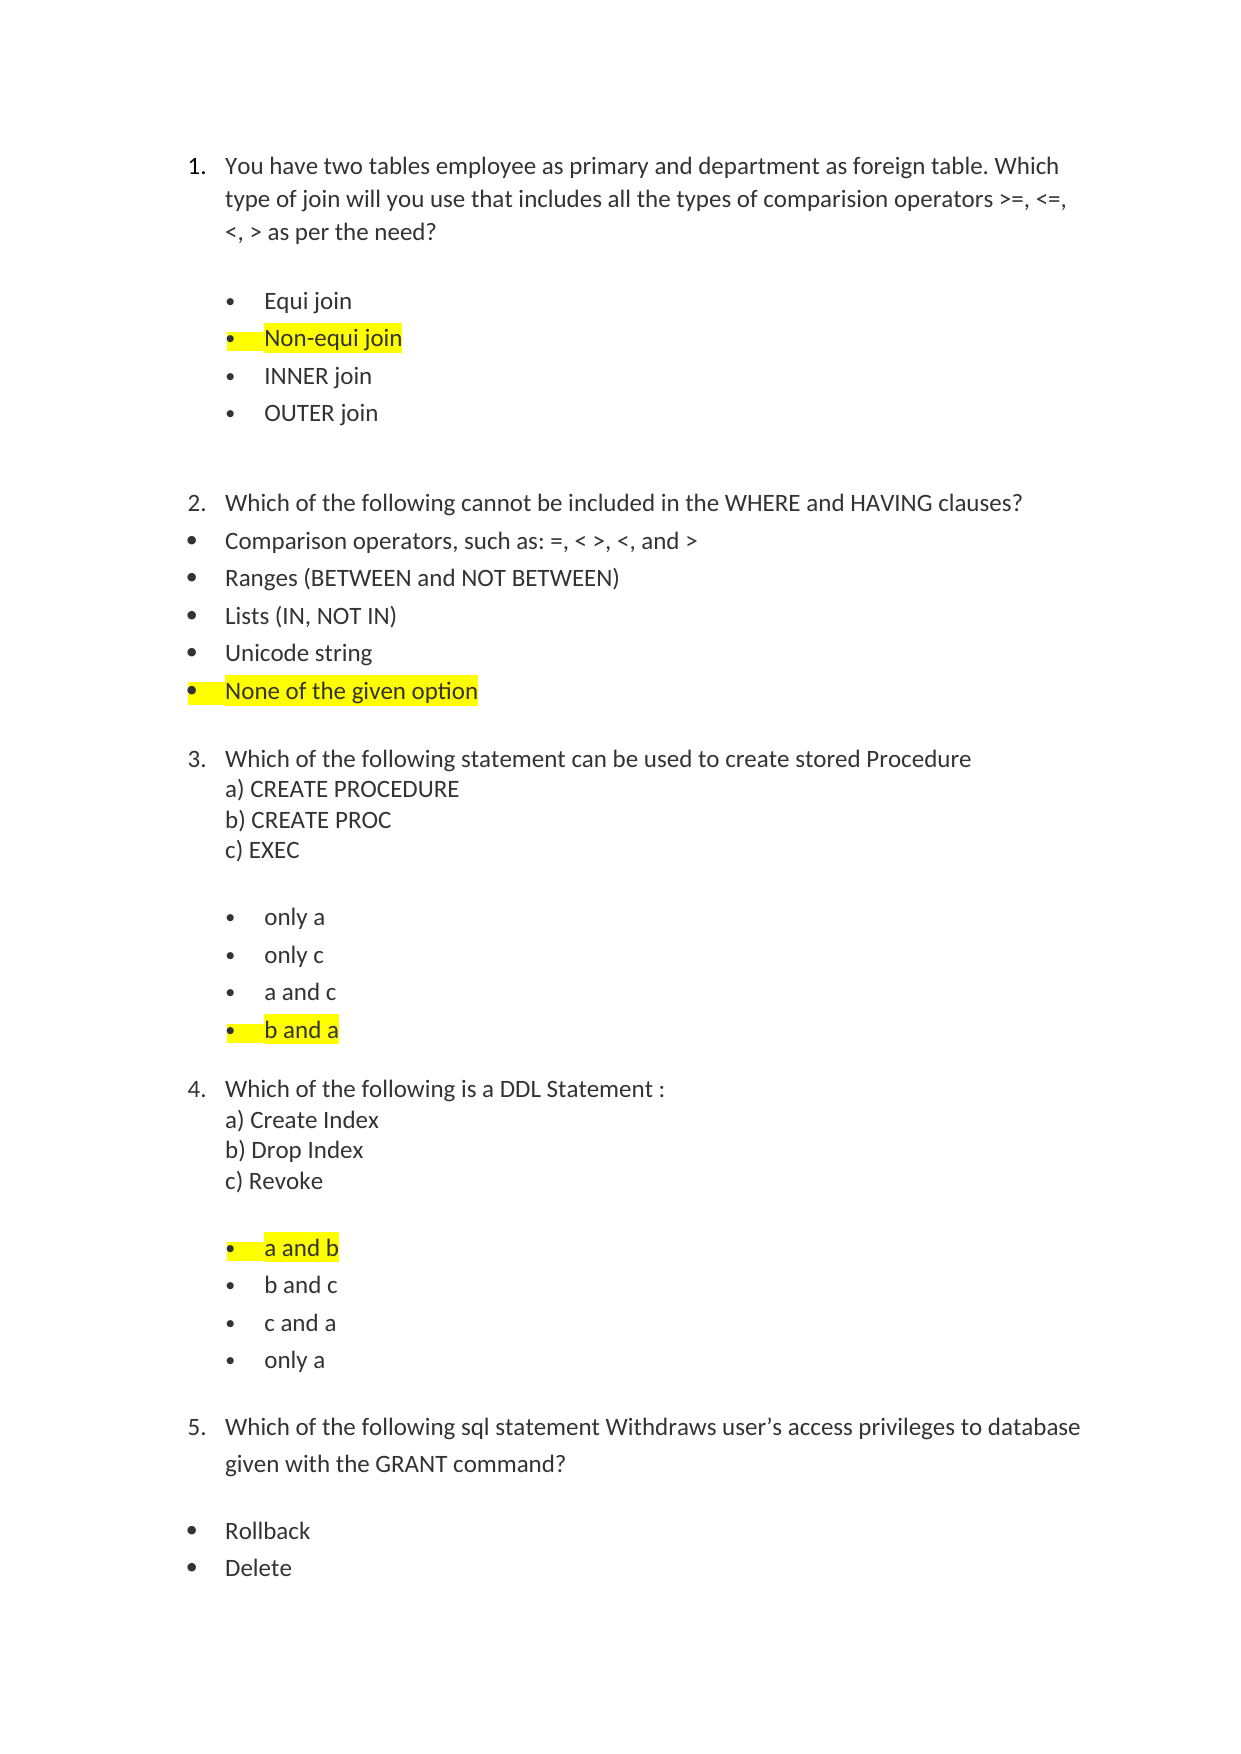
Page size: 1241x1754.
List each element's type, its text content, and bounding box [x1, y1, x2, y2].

list only c [227, 932, 1090, 969]
list Delete [187, 1546, 1090, 1583]
list c and a [227, 1300, 1090, 1337]
list Ranges (BETWEEN and NOT BETWEEN) [187, 556, 1090, 593]
list only a [227, 1337, 1090, 1375]
list a) CREATE PROCEDURE [225, 774, 1090, 804]
list Which of the following is a DDL Statement : [187, 1073, 1090, 1104]
list INNER join [227, 353, 1090, 390]
list Equi join [227, 278, 1090, 315]
list c) EXEC [225, 835, 1090, 865]
list b) Drop Index [225, 1134, 1090, 1165]
list Lists (IN, NOT IN) [187, 593, 1090, 631]
list a and c [227, 969, 1090, 1007]
list a and b [227, 1225, 1090, 1262]
list Comparison operators, such as: =, < >, <, and > [187, 518, 1090, 556]
list Non-equi join [227, 315, 1090, 353]
list Which of the following cannot be included in the WHERE and HAVING clauses? [187, 488, 1090, 518]
list Rollback [187, 1508, 1090, 1546]
list a) Create Index [225, 1104, 1090, 1134]
list b) CREATE PROC [225, 804, 1090, 835]
list Which of the following statement can be used to create stored Procedure [187, 743, 1090, 774]
list only a [227, 894, 1090, 932]
list b and c [227, 1262, 1090, 1300]
list You have two tables employee as primary and department as foreign table. Which type of join will you use that includes all the types of comparision operators >=, <=, <, > as per the need? [187, 150, 1090, 246]
list c) Revoke [225, 1165, 1090, 1196]
list Unicode string [187, 631, 1090, 668]
list Which of the following sql statement Withdraws user’s access privileges to database given with the GRANT command? [187, 1404, 1090, 1479]
list b and a [227, 1007, 1090, 1044]
list OUTER join [227, 390, 1090, 428]
list None of the given option [187, 668, 1090, 706]
